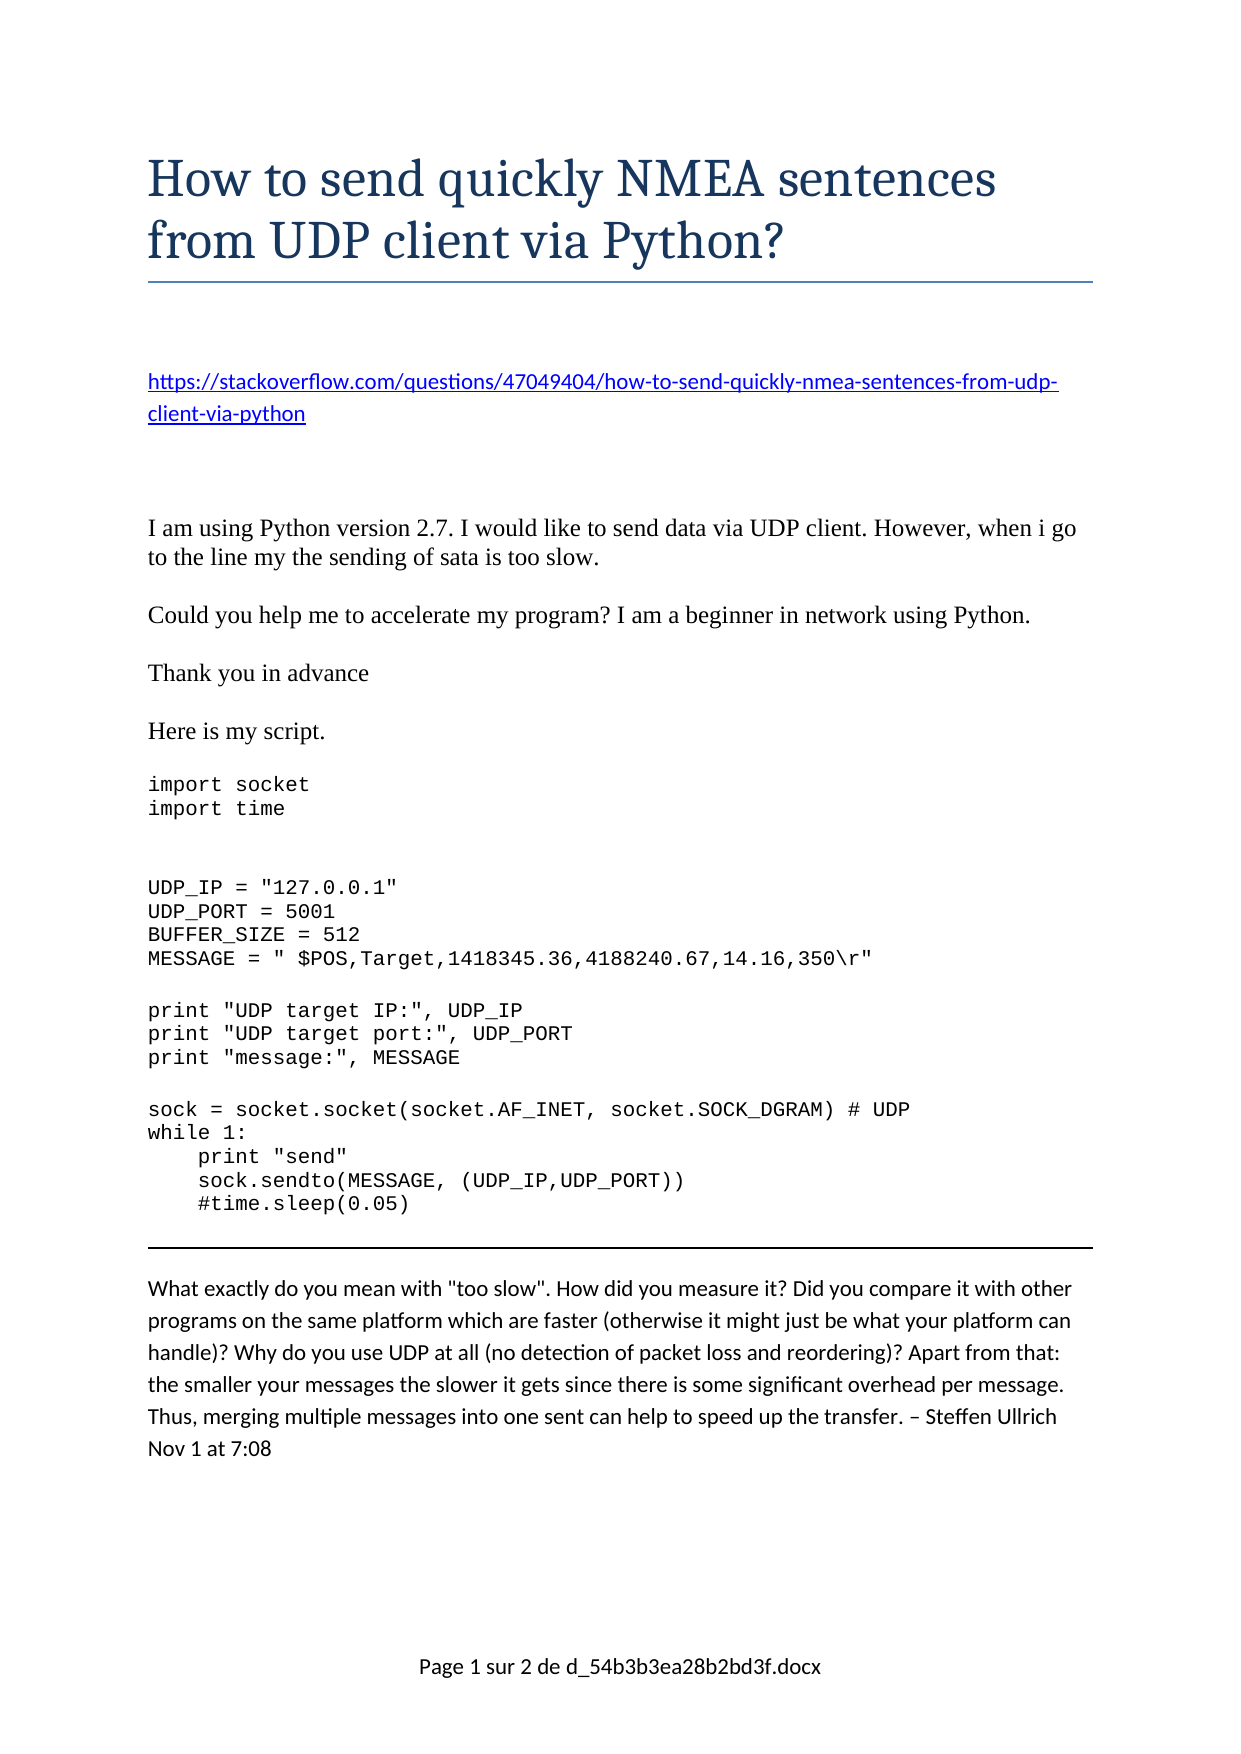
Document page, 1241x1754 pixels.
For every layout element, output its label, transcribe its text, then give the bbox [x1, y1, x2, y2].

text sock = socket.socket(socket.AF_INET, socket.SOCK_DGRAM) # UDP [148, 1099, 1093, 1122]
text What exactly do you mean with "too slow". How did you measure it? Did you compare it with other programs on the same platform which are faster (otherwise it might just be what your platform can handle)? Why do you use UDP at all (no detection of packet loss and reordering)? Apart from that: the smaller your messages the slower it gets since there is some significant overhead per message. Thus, merging multiple messages into one sent can help to speed up the transfer. – Steffen Ullrich Nov 1 at 7:08 [148, 1274, 1093, 1463]
text Thank you in advance [148, 658, 1093, 687]
text print "UDP target IP:", UDP_IP [148, 1000, 1093, 1023]
text import socket [148, 774, 1093, 797]
text while 1: [148, 1122, 1093, 1146]
text UDP_IP = "127.0.0.1" [148, 877, 1093, 901]
title How to send quickly NMEA sentences from UDP client via Python? [148, 148, 1093, 281]
text BUFFER_SIZE = 512 [148, 924, 1093, 948]
text import time [148, 797, 1093, 821]
text https://stackoverflow.com/questions/47049404/how-to-send-quickly-nmea-sentences-from-udp-client-via-python [148, 367, 1093, 427]
text print "UDP target port:", UDP_PORT [148, 1023, 1093, 1047]
text MESSAGE = " $POS,Target,1418345.36,4188240.67,14.16,350\r" [148, 948, 1093, 972]
text print "send" [148, 1146, 1093, 1170]
text Here is my script. [148, 716, 1093, 745]
text print "message:", MESSAGE [148, 1047, 1093, 1071]
text sock.sendto(MESSAGE, (UDP_IP,UDP_PORT)) [148, 1170, 1093, 1193]
text #time.sleep(0.05) [148, 1193, 1093, 1217]
text Could you help me to accelerate my program? I am a beginner in network using Python. [148, 600, 1093, 629]
text I am using Python version 2.7. I would like to send data via UDP client. However, when i go to the line my the sending of sata is too slow. [148, 513, 1093, 571]
text UDP_PORT = 5001 [148, 901, 1093, 924]
